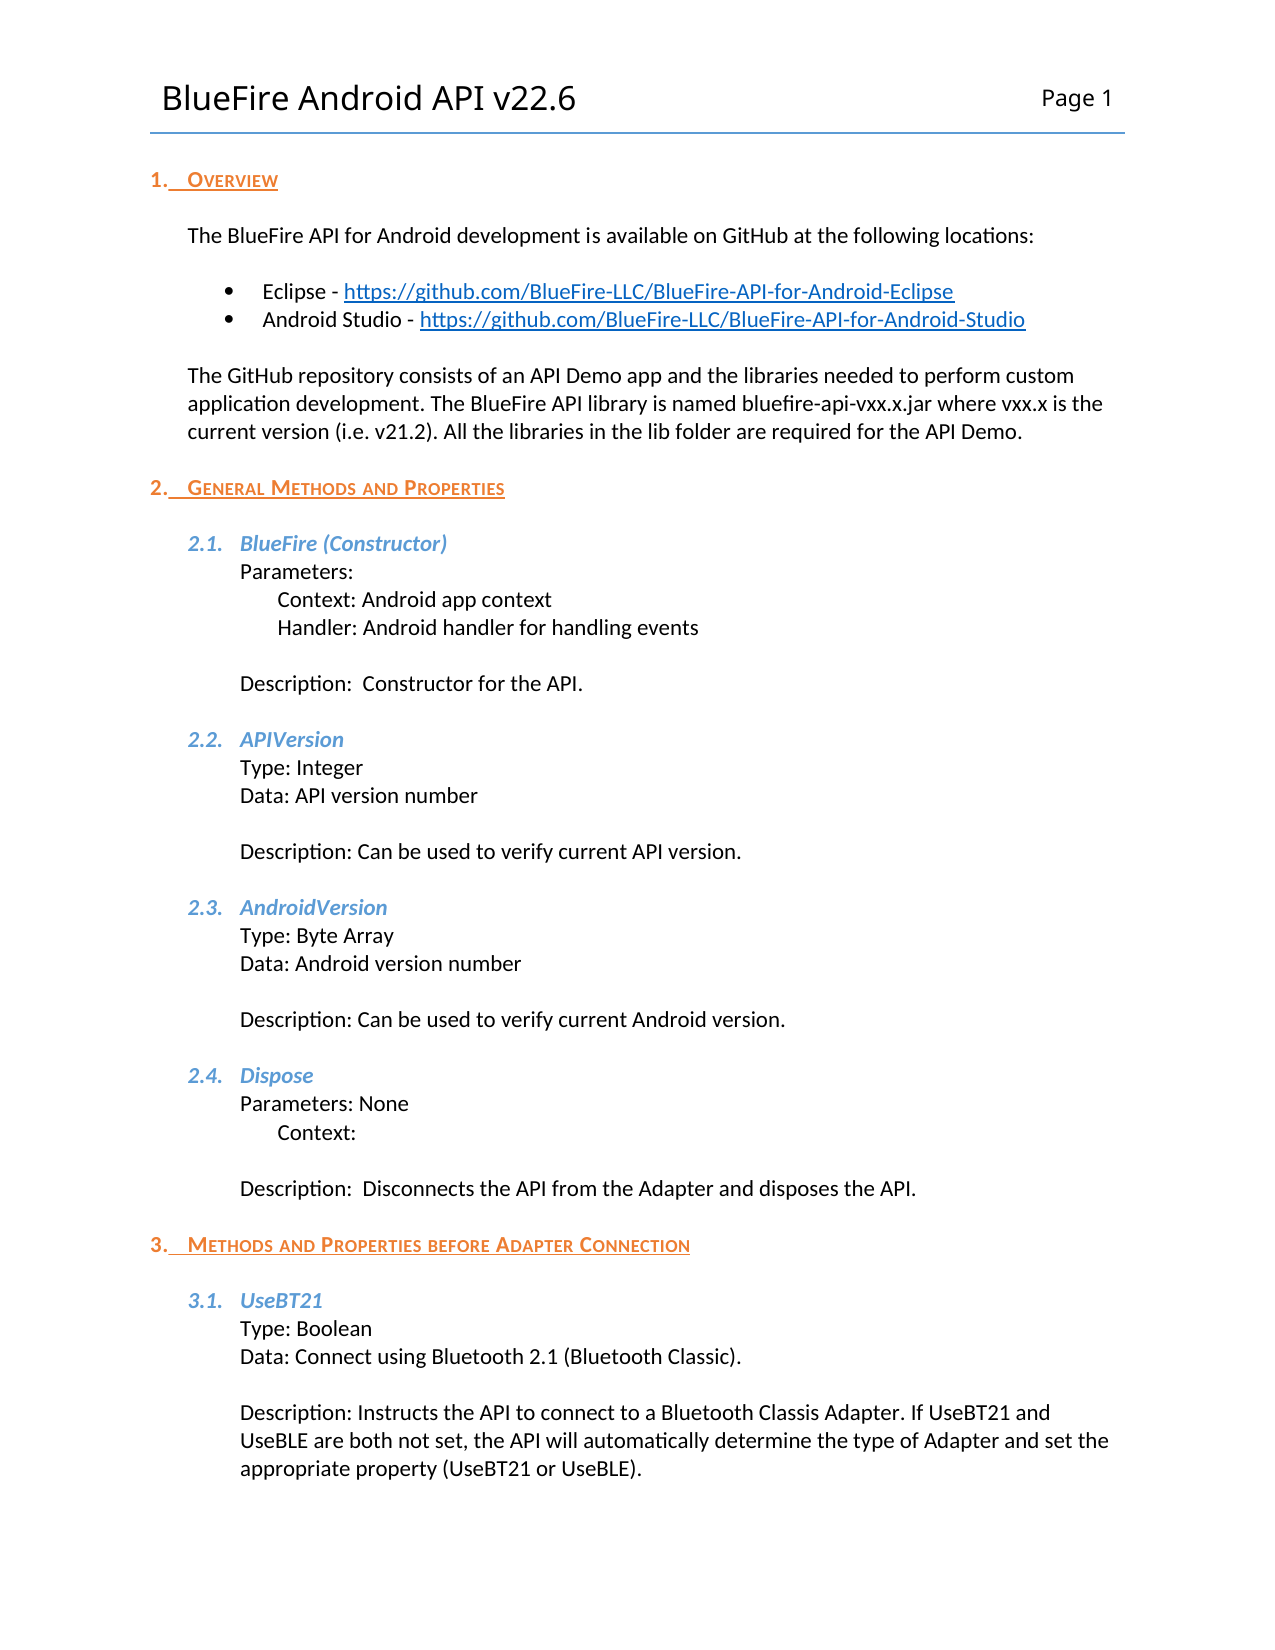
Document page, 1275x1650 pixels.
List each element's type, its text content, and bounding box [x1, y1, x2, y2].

text Context: Android app context [240, 585, 1125, 613]
list Dispose [187, 1062, 1125, 1089]
text Parameters: [240, 557, 1125, 585]
list Overview [150, 165, 1125, 193]
list Eclipse - https://github.com/BlueFire-LLC/BlueFire-API-for-Android-Eclipse [225, 277, 1125, 305]
list AndroidVersion [187, 893, 1125, 921]
text Description: Constructor for the API. [240, 669, 1125, 697]
text Description: Instructs the API to connect to a Bluetooth Classis Adapter. If UseBT21 and UseBLE are both not set, the API will automatically determine the type of Adapter and set the appropriate property (UseBT21 or UseBLE). [240, 1398, 1125, 1482]
list APIVersion [187, 725, 1125, 753]
text Description: Disconnects the API from the Adapter and disposes the API. [240, 1174, 1125, 1202]
list Android Studio - https://github.com/BlueFire-LLC/BlueFire-API-for-Android-Studio [225, 305, 1125, 333]
text Context: [240, 1118, 1125, 1146]
list BlueFire (Constructor) [187, 529, 1125, 557]
text Type: Integer [240, 753, 1125, 781]
text The BlueFire API for Android development is available on GitHub at the following locations: [187, 221, 1125, 249]
text Handler: Android handler for handling events [240, 613, 1125, 641]
text Type: Byte Array [240, 921, 1125, 949]
list General Methods and Properties [150, 473, 1125, 501]
text Parameters: None [240, 1089, 1125, 1118]
list UseBT21 [187, 1286, 1125, 1314]
text Data: API version number [240, 781, 1125, 809]
text Data: Android version number [240, 949, 1125, 977]
text Type: Boolean [240, 1314, 1125, 1342]
text Description: Can be used to verify current API version. [240, 837, 1125, 865]
text Description: Can be used to verify current Android version. [240, 1006, 1125, 1033]
text The GitHub repository consists of an API Demo app and the libraries needed to perform custom application development. The BlueFire API library is named bluefire-api-vxx.x.jar where vxx.x is the current version (i.e. v21.2). All the libraries in the lib folder are required for the API Demo. [187, 361, 1125, 445]
list Methods and Properties before Adapter Connection [150, 1230, 1125, 1258]
text Data: Connect using Bluetooth 2.1 (Bluetooth Classic). [240, 1342, 1125, 1370]
